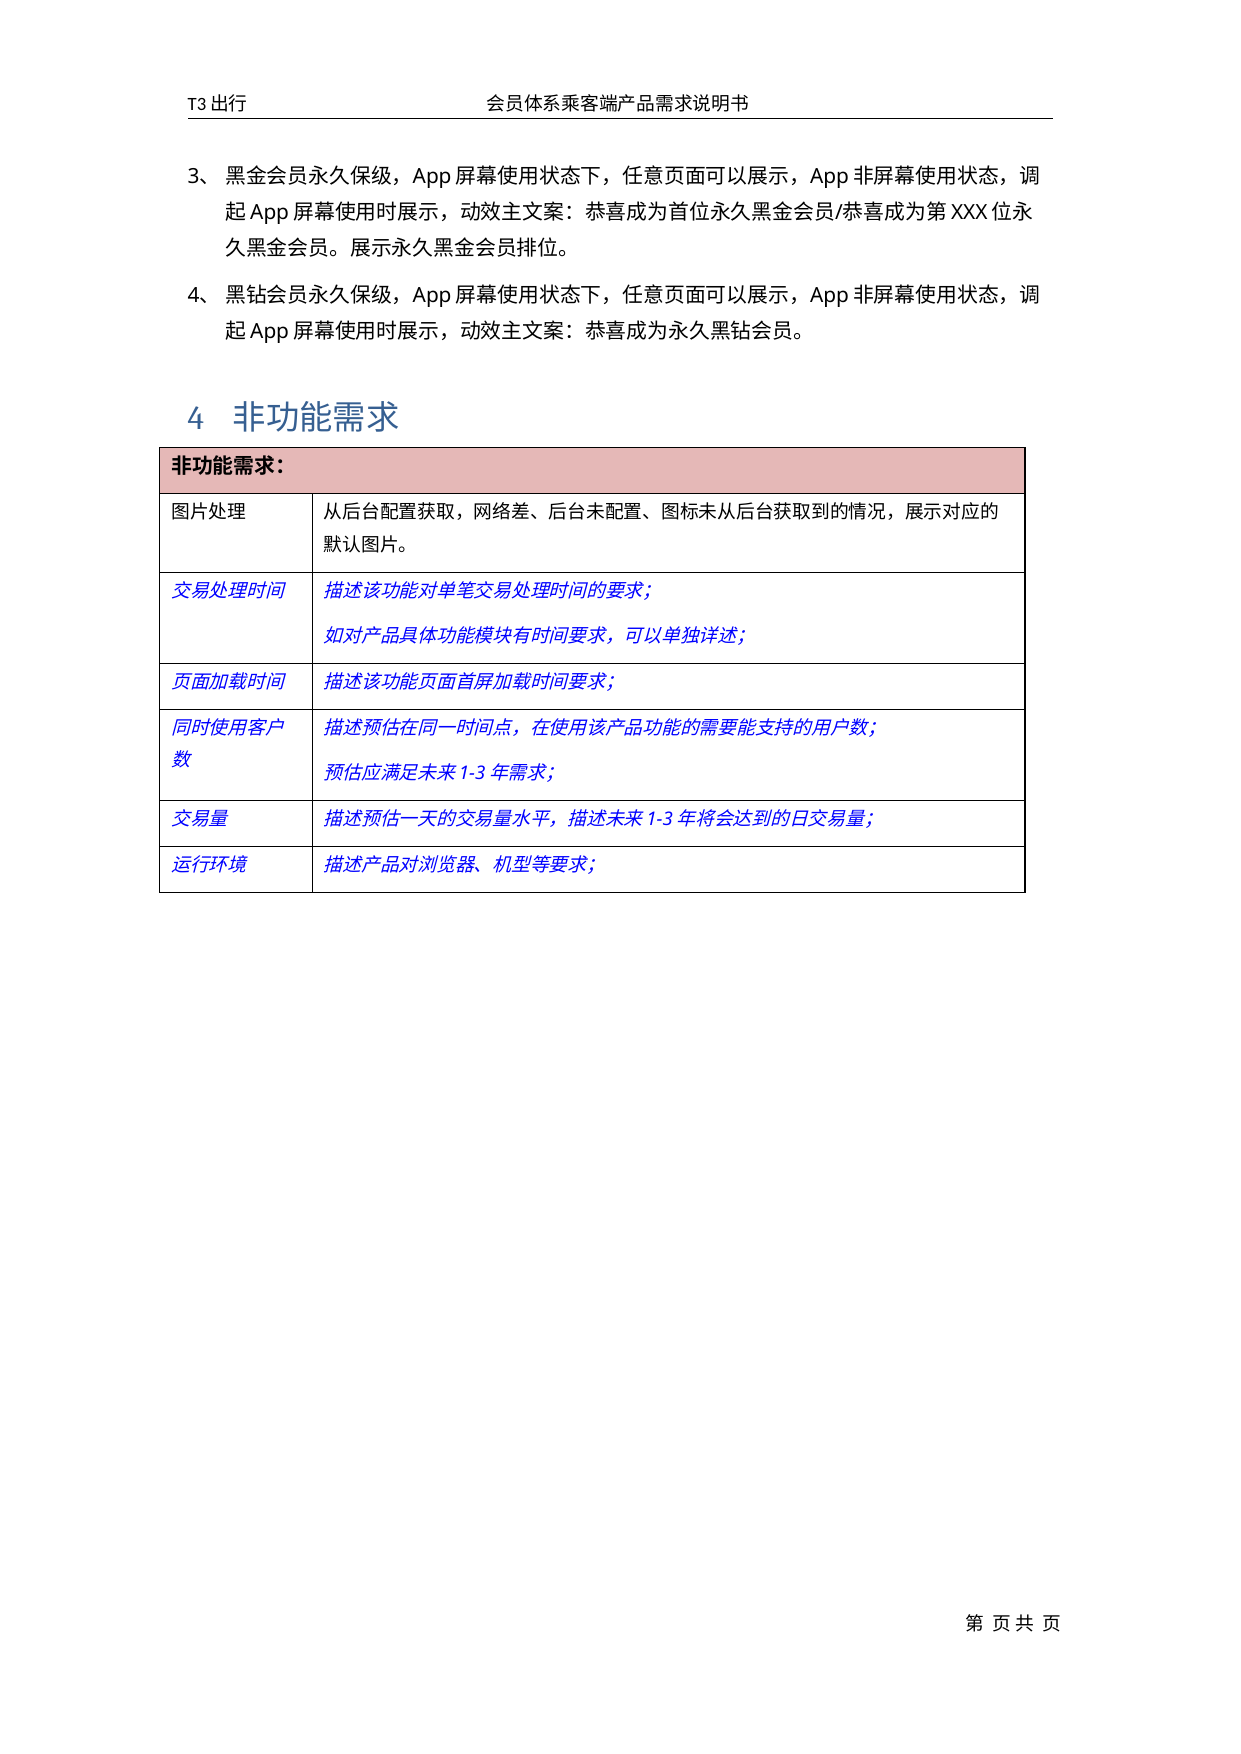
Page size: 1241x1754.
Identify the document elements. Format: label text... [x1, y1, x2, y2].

table_cell 描述预估在同一时间点，在使用该产品功能的需要能支持的用户数； 预估应满足未来1-3年需求； [313, 710, 1024, 800]
table_cell 描述该功能对单笔交易处理时间的要求； 如对产品具体功能模块有时间要求，可以单独详述； [313, 573, 1024, 663]
table_cell 运行环境 [160, 847, 312, 892]
table_cell 描述预估一天的交易量水平，描述未来1-3年将会达到的日交易量； [313, 801, 1024, 846]
list 黑钻会员永久保级，App屏幕使用状态下，任意页面可以展示，App非屏幕使用状态，调起App屏幕使用时展示，动效主文案：恭喜成为永久黑钻会员。 [187, 278, 1053, 346]
subtitle 非功能需求 [187, 382, 1053, 447]
table_cell 描述该功能页面首屏加载时间要求； [313, 664, 1024, 709]
table_cell 交易量 [160, 801, 312, 846]
table_cell 交易处理时间 [160, 573, 312, 663]
table_header 非功能需求： [160, 448, 1024, 493]
table_cell 描述产品对浏览器、机型等要求； [313, 847, 1024, 892]
table_cell 从后台配置获取，网络差、后台未配置、图标未从后台获取到的情况，展示对应的默认图片。 [313, 494, 1024, 572]
table_cell 图片处理 [160, 494, 312, 572]
list 黑金会员永久保级，App屏幕使用状态下，任意页面可以展示，App非屏幕使用状态，调起App屏幕使用时展示，动效主文案：恭喜成为首位永久黑金会员/恭喜成为第XXX位永久黑金会员。展示永久黑金会员排位。 [187, 158, 1053, 262]
table_cell 同时使用客户数 [160, 710, 312, 800]
table_cell 页面加载时间 [160, 664, 312, 709]
